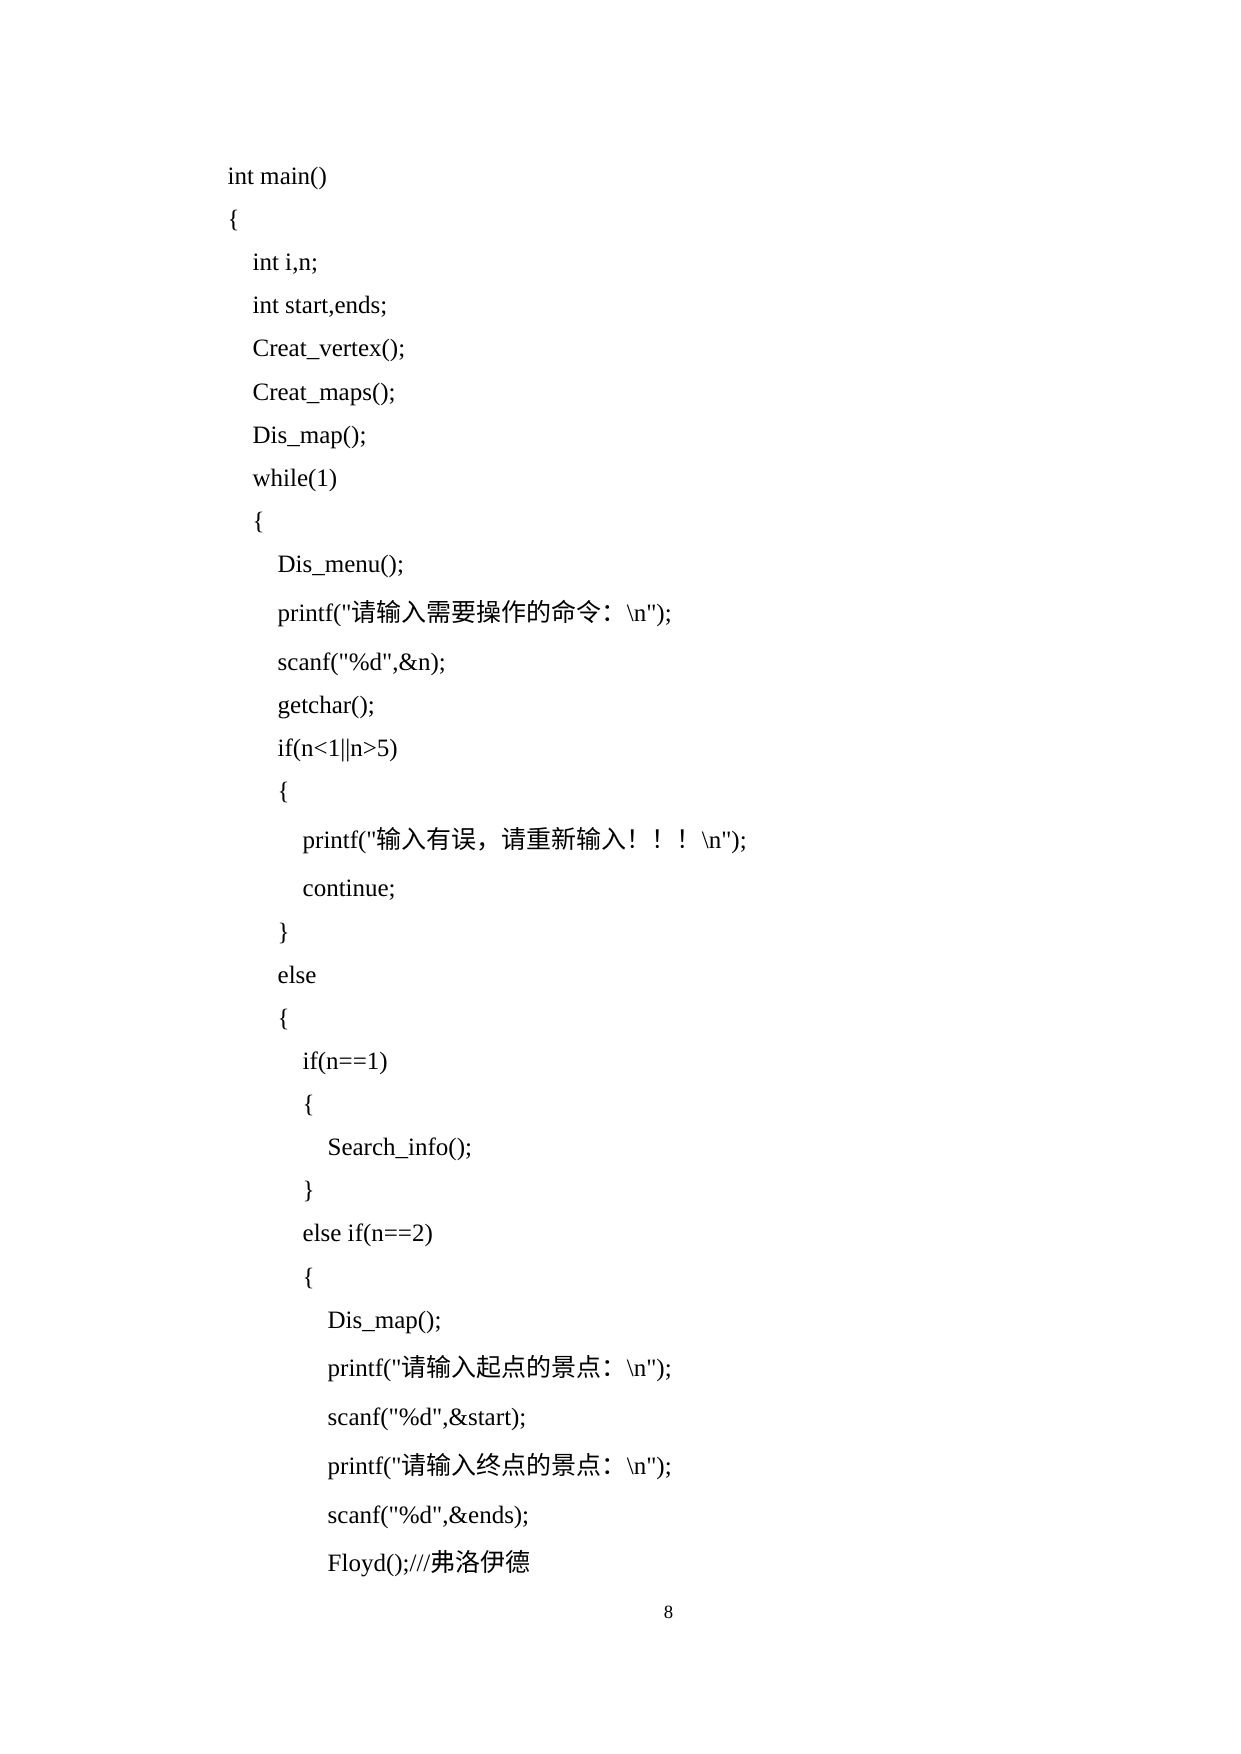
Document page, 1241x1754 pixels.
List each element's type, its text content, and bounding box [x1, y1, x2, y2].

text printf("请输入需要操作的命令：\n"); [207, 592, 1092, 628]
text { [207, 506, 1092, 535]
text } [207, 1175, 1092, 1204]
text printf("输入有误，请重新输入！！！\n"); [207, 819, 1092, 855]
text int start,ends; [207, 290, 1092, 319]
text else [207, 960, 1092, 988]
text int main() [207, 161, 1092, 190]
text { [207, 1262, 1092, 1290]
text continue; [207, 873, 1092, 902]
text Floyd();///弗洛伊德 [207, 1543, 1092, 1579]
text printf("请输入起点的景点：\n"); [207, 1348, 1092, 1384]
text Search_info(); [207, 1132, 1092, 1161]
text printf("请输入终点的景点：\n"); [207, 1445, 1092, 1482]
text if(n==1) [207, 1046, 1092, 1075]
text { [207, 1003, 1092, 1032]
text Creat_vertex(); [207, 333, 1092, 362]
text { [207, 776, 1092, 805]
text scanf("%d",&start); [207, 1402, 1092, 1431]
text scanf("%d",&n); [207, 647, 1092, 675]
text { [207, 1089, 1092, 1118]
text Creat_maps(); [207, 377, 1092, 405]
text while(1) [207, 463, 1092, 492]
text Dis_map(); [207, 1305, 1092, 1333]
text getchar(); [207, 690, 1092, 718]
text else if(n==2) [207, 1218, 1092, 1247]
text } [207, 917, 1092, 945]
text Dis_map(); [207, 420, 1092, 448]
text { [207, 204, 1092, 233]
text int i,n; [207, 247, 1092, 276]
text scanf("%d",&ends); [207, 1500, 1092, 1528]
text Dis_menu(); [207, 549, 1092, 578]
text if(n<1||n>5) [207, 733, 1092, 762]
